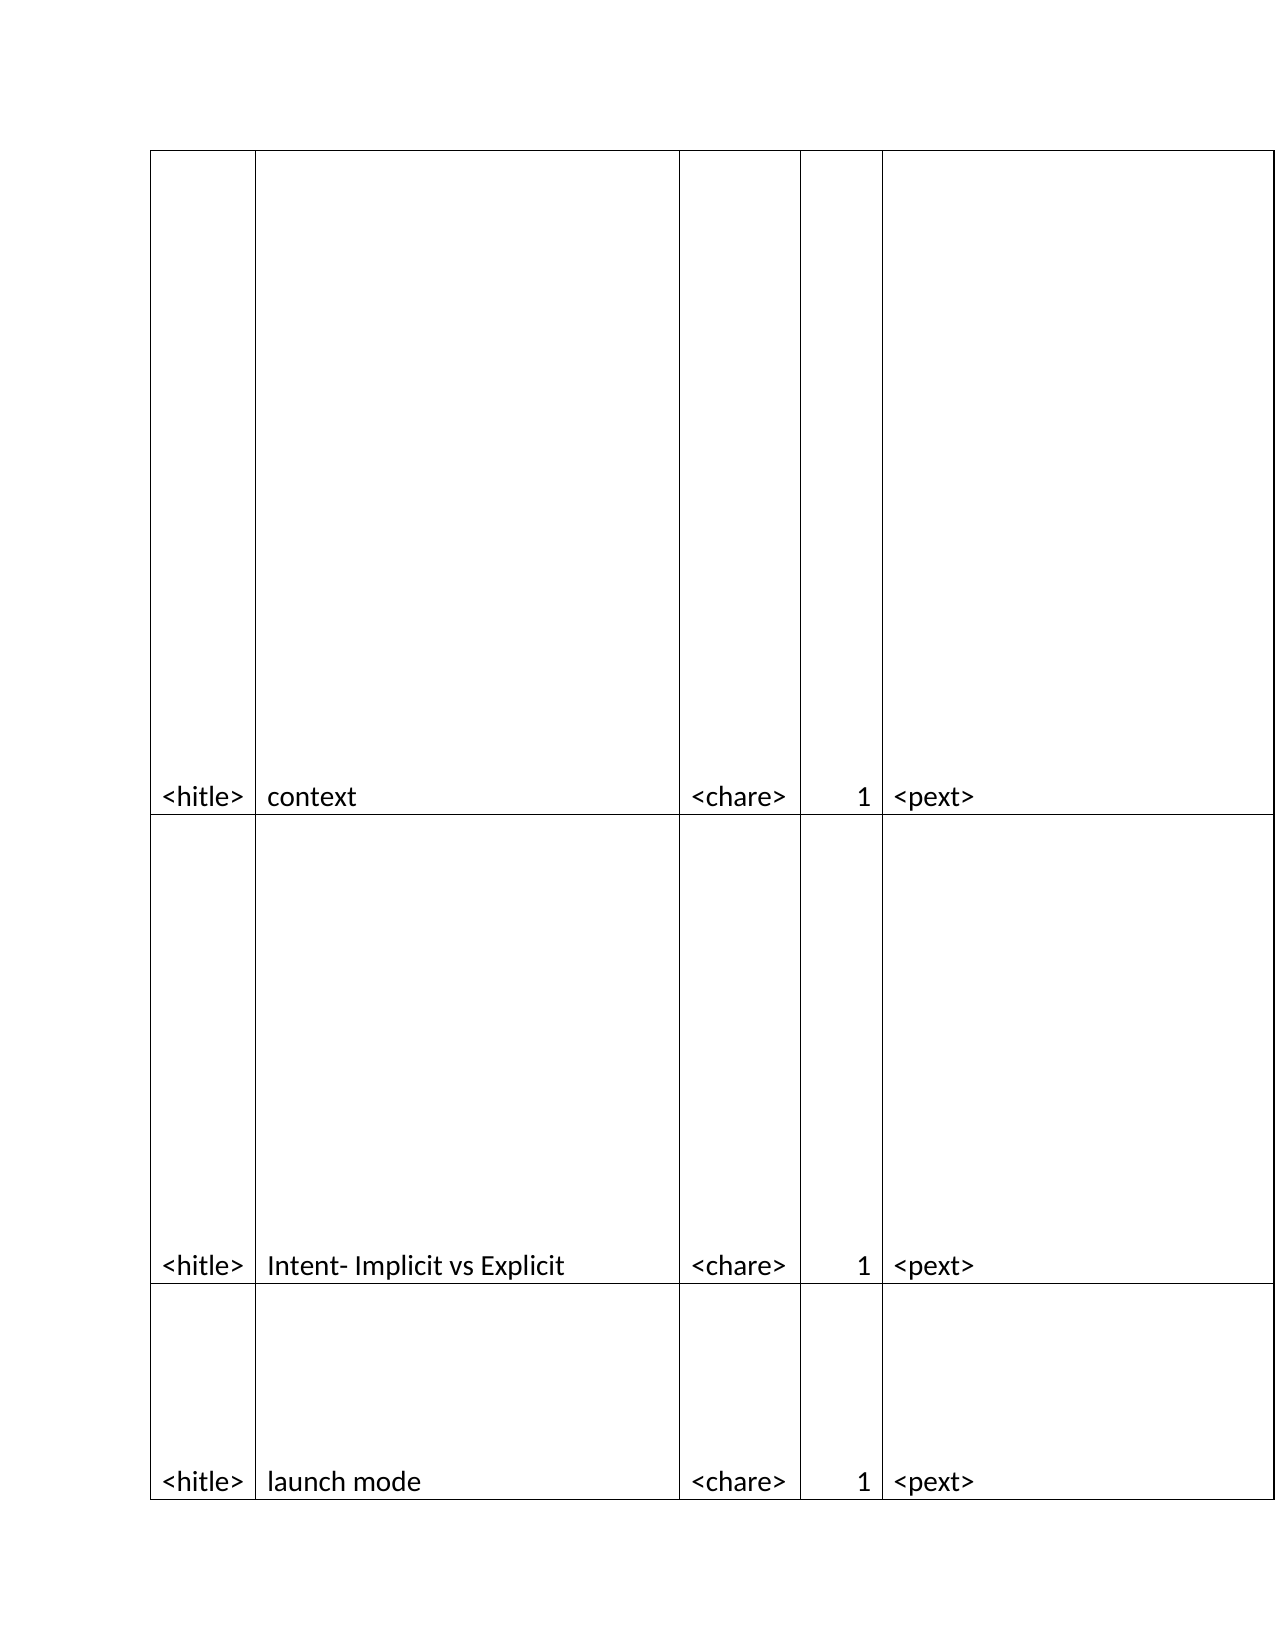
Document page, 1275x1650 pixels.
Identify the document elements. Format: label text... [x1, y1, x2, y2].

table_cell <chare> [680, 151, 800, 814]
table_cell <hitle> [151, 1284, 255, 1499]
table_cell launch mode [256, 1284, 679, 1499]
table_cell 1 [801, 151, 882, 814]
table_cell 1 [801, 815, 882, 1283]
table_cell <hitle> [151, 815, 255, 1283]
table_cell <chare> [680, 815, 800, 1283]
table_cell <chare> [680, 1284, 800, 1499]
table_cell 1 [801, 1284, 882, 1499]
table_cell Intent- Implicit vs Explicit [256, 815, 679, 1283]
table_cell <hitle> [151, 151, 255, 814]
table_cell <pext> [883, 151, 1273, 814]
table_cell <pext> [883, 1284, 1273, 1499]
table_cell context [256, 151, 679, 814]
table_cell <pext> [883, 815, 1273, 1283]
